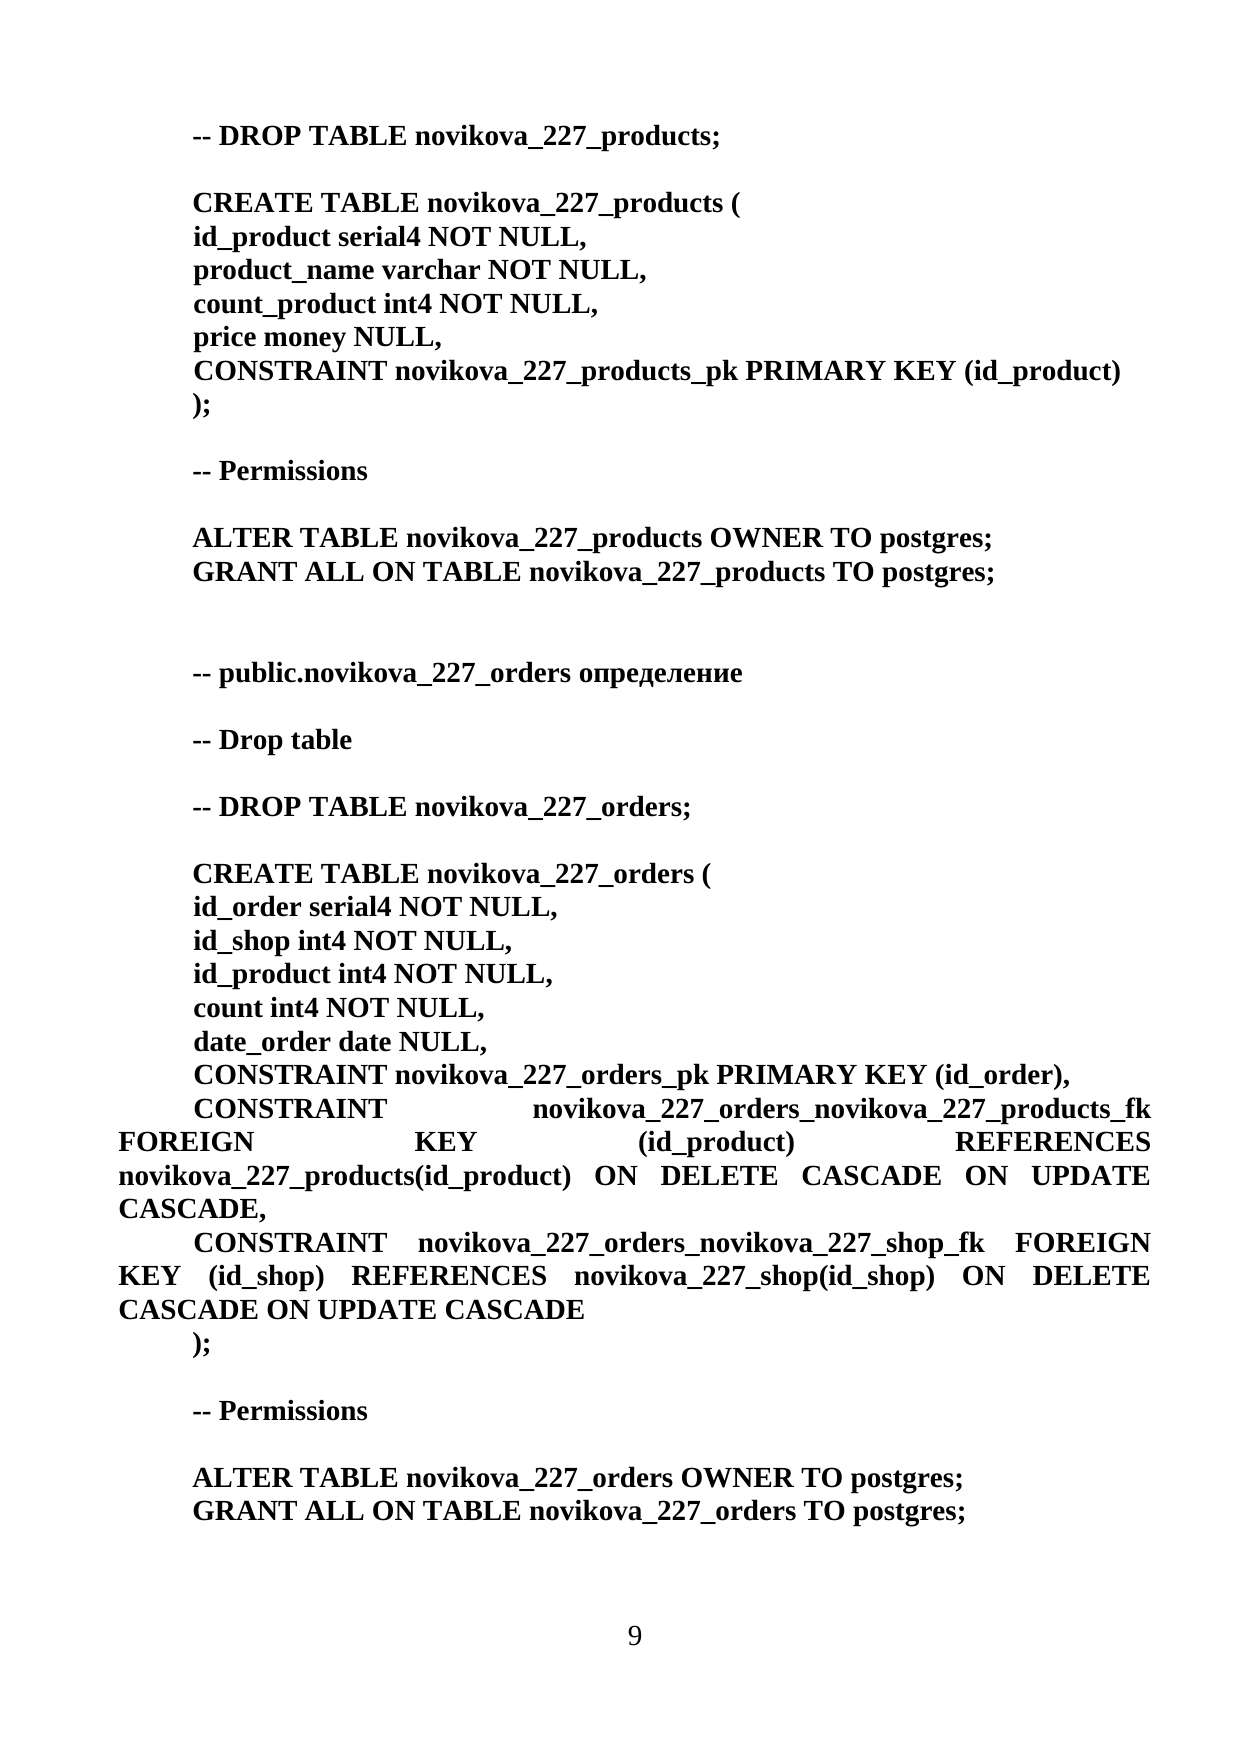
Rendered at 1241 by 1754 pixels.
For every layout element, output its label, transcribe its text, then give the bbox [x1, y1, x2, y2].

text id_order serial4 NOT NULL, [118, 889, 1152, 923]
text -- Drop table [118, 722, 1152, 755]
text ALTER TABLE novikova_227_products OWNER TO postgres; [118, 521, 1152, 554]
text ALTER TABLE novikova_227_orders OWNER TO postgres; [118, 1460, 1152, 1493]
text -- DROP TABLE novikova_227_products; [118, 118, 1152, 152]
text CREATE TABLE novikova_227_orders ( [118, 856, 1152, 889]
text GRANT ALL ON TABLE novikova_227_orders TO postgres; [118, 1493, 1152, 1527]
text -- Permissions [118, 453, 1152, 487]
text -- Permissions [118, 1393, 1152, 1426]
text date_order date NULL, [118, 1024, 1152, 1057]
text price money NULL, [118, 319, 1152, 353]
text CREATE TABLE novikova_227_products ( [118, 185, 1152, 219]
text count int4 NOT NULL, [118, 990, 1152, 1024]
text id_product int4 NOT NULL, [118, 957, 1152, 990]
text -- public.novikova_227_orders определение [118, 655, 1152, 688]
text ); [118, 1326, 1152, 1359]
text CONSTRAINT novikova_227_products_pk PRIMARY KEY (id_product) [118, 353, 1152, 386]
text ); [118, 386, 1152, 420]
text -- DROP TABLE novikova_227_orders; [118, 789, 1152, 822]
text GRANT ALL ON TABLE novikova_227_products TO postgres; [118, 554, 1152, 588]
text id_shop int4 NOT NULL, [118, 923, 1152, 957]
text CONSTRAINT novikova_227_orders_novikova_227_shop_fk FOREIGN KEY (id_shop) REFERENCES novikova_227_shop(id_shop) ON DELETE CASCADE ON UPDATE CASCADE [118, 1225, 1152, 1326]
text product_name varchar NOT NULL, [118, 252, 1152, 286]
text CONSTRAINT novikova_227_orders_novikova_227_products_fk FOREIGN KEY (id_product) REFERENCES novikova_227_products(id_product) ON DELETE CASCADE ON UPDATE CASCADE, [118, 1091, 1152, 1225]
text count_product int4 NOT NULL, [118, 286, 1152, 319]
text CONSTRAINT novikova_227_orders_pk PRIMARY KEY (id_order), [118, 1057, 1152, 1091]
text id_product serial4 NOT NULL, [118, 219, 1152, 252]
